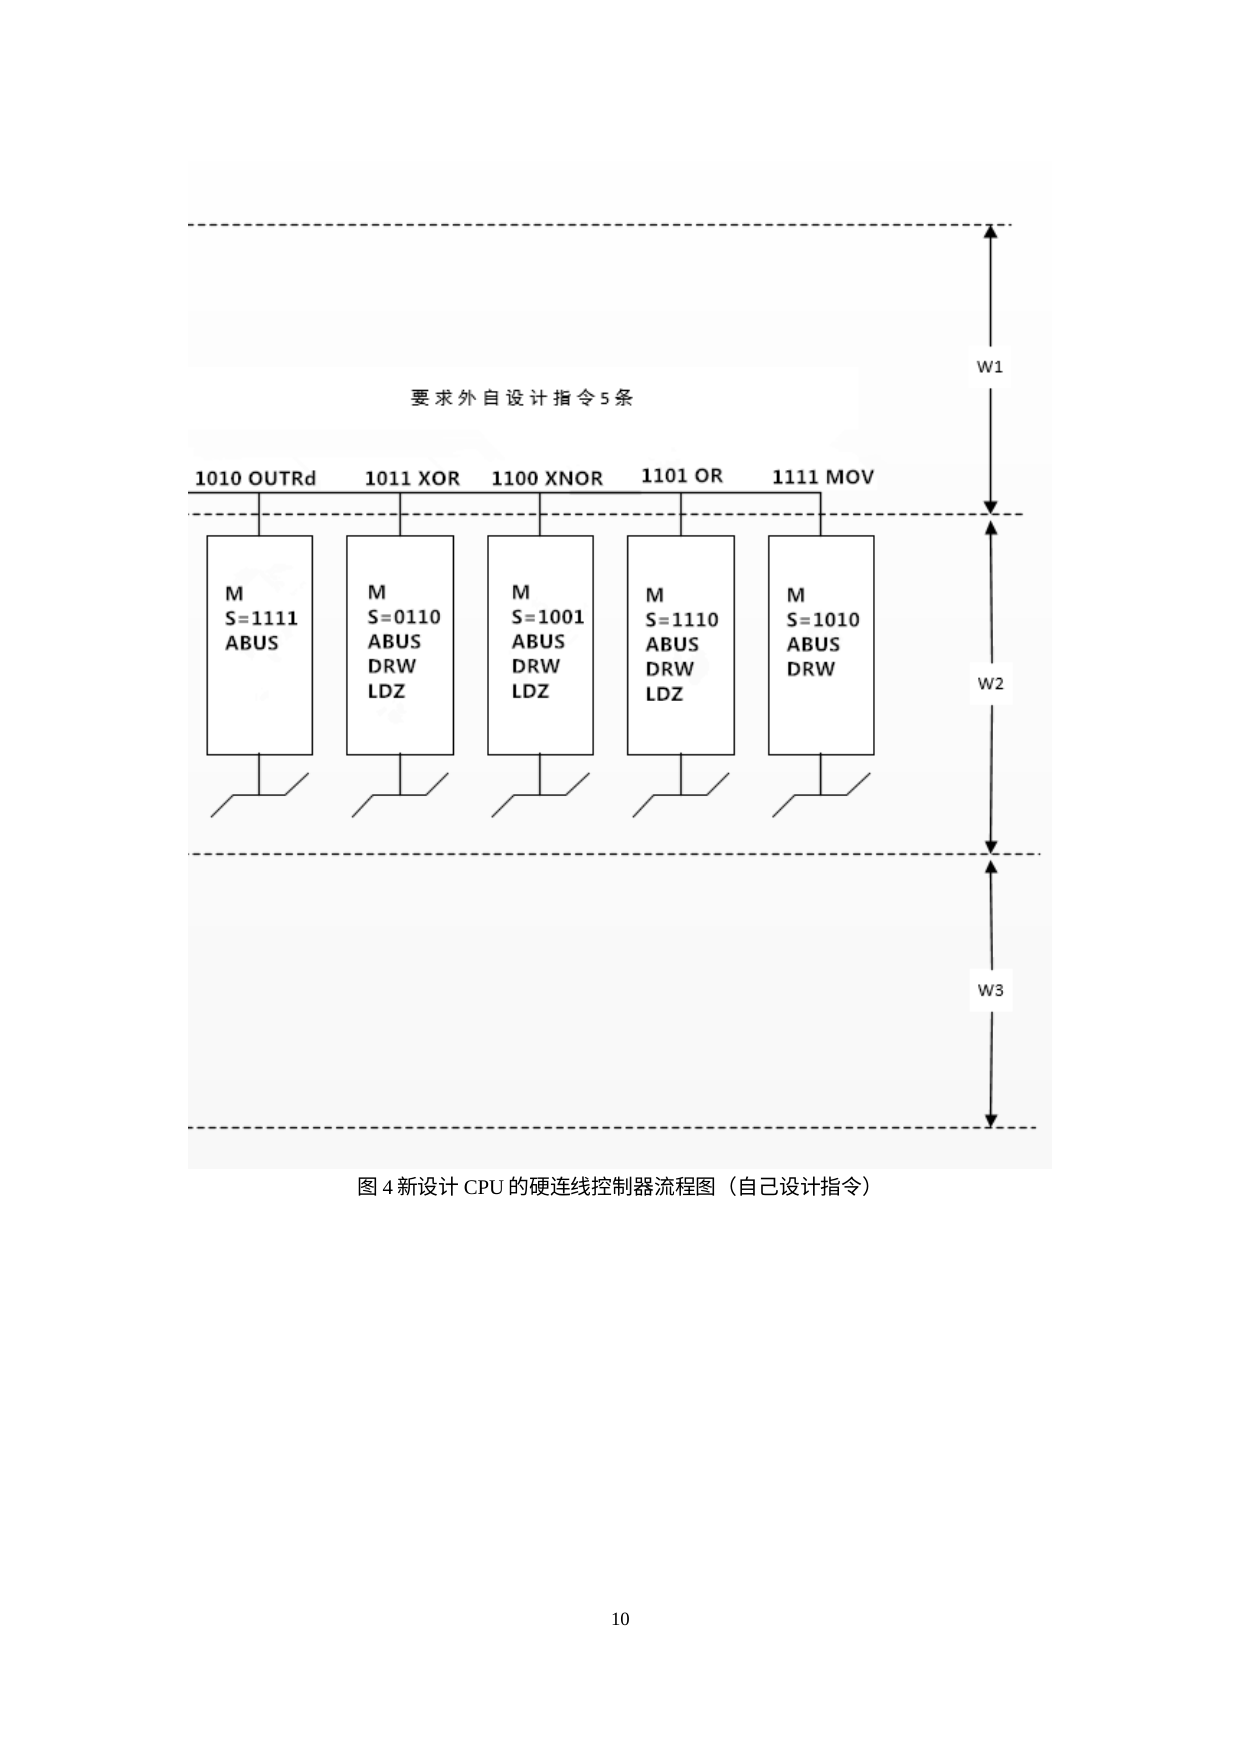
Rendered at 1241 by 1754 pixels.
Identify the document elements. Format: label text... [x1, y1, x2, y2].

picture [188, 161, 1052, 1169]
